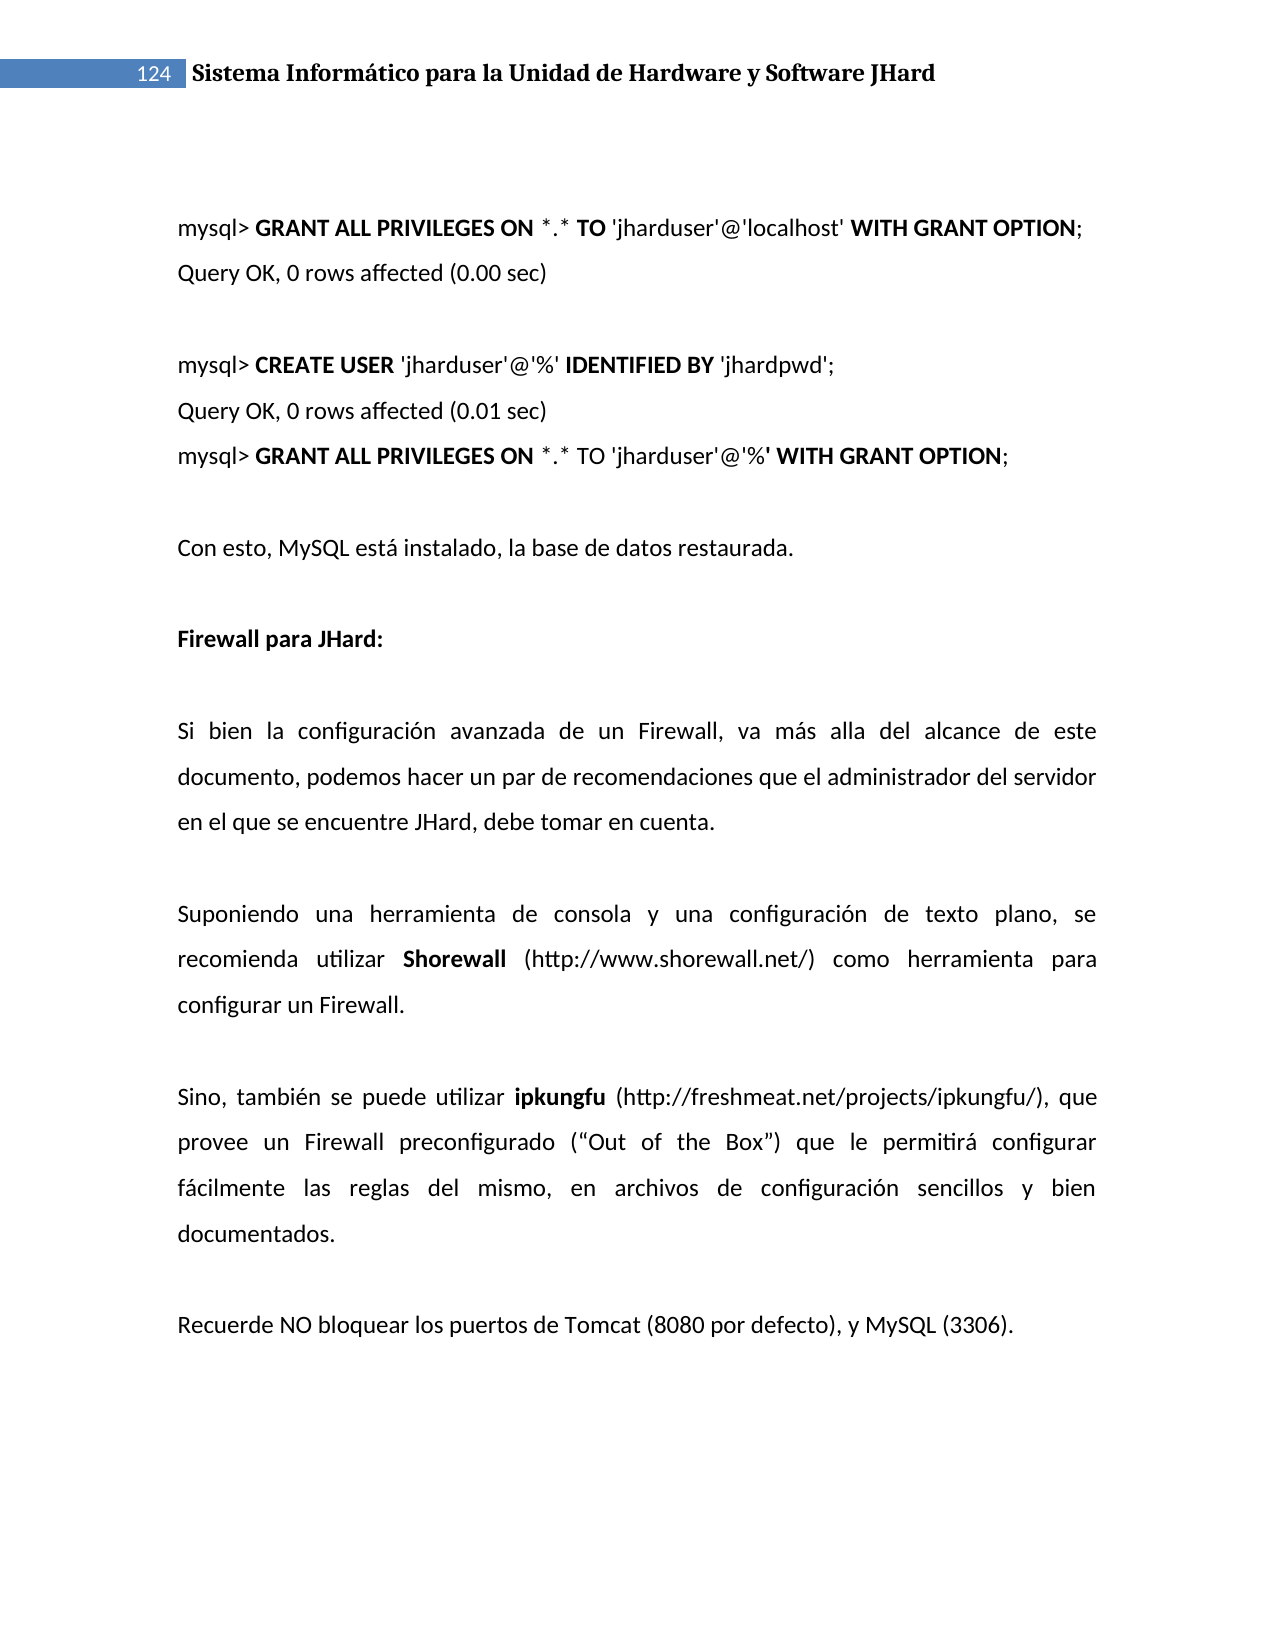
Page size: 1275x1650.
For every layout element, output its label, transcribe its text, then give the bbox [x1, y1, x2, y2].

text Query OK, 0 rows affected (0.01 sec) [177, 395, 1098, 425]
text Sino, también se puede utilizar ipkungfu (http://freshmeat.net/projects/ipkungfu/), que provee un Firewall preconfigurado (“Out of the Box”) que le permitirá configurar fácilmente las reglas del mismo, en archivos de configuración sencillos y bien documentados. [177, 1081, 1098, 1248]
text mysql> GRANT ALL PRIVILEGES ON *.* TO 'jharduser'@'%' WITH GRANT OPTION; [177, 441, 1098, 471]
text Con esto, MySQL está instalado, la base de datos restaurada. [177, 532, 1098, 562]
text Si bien la configuración avanzada de un Firewall, va más alla del alcance de este documento, podemos hacer un par de recomendaciones que el administrador del servidor en el que se encuentre JHard, debe tomar en cuenta. [177, 715, 1098, 837]
text Suponiendo una herramienta de consola y una configuración de texto plano, se recomienda utilizar Shorewall (http://www.shorewall.net/) como herramienta para configurar un Firewall. [177, 898, 1098, 1020]
text mysql> GRANT ALL PRIVILEGES ON *.* TO 'jharduser'@'localhost' WITH GRANT OPTION; [177, 212, 1098, 242]
text Recuerde NO bloquear los puertos de Tomcat (8080 por defecto), y MySQL (3306). [177, 1309, 1098, 1340]
text mysql> CREATE USER 'jharduser'@'%' IDENTIFIED BY 'jhardpwd'; [177, 349, 1098, 379]
text Query OK, 0 rows affected (0.00 sec) [177, 258, 1098, 288]
text Firewall para JHard: [177, 623, 1098, 654]
